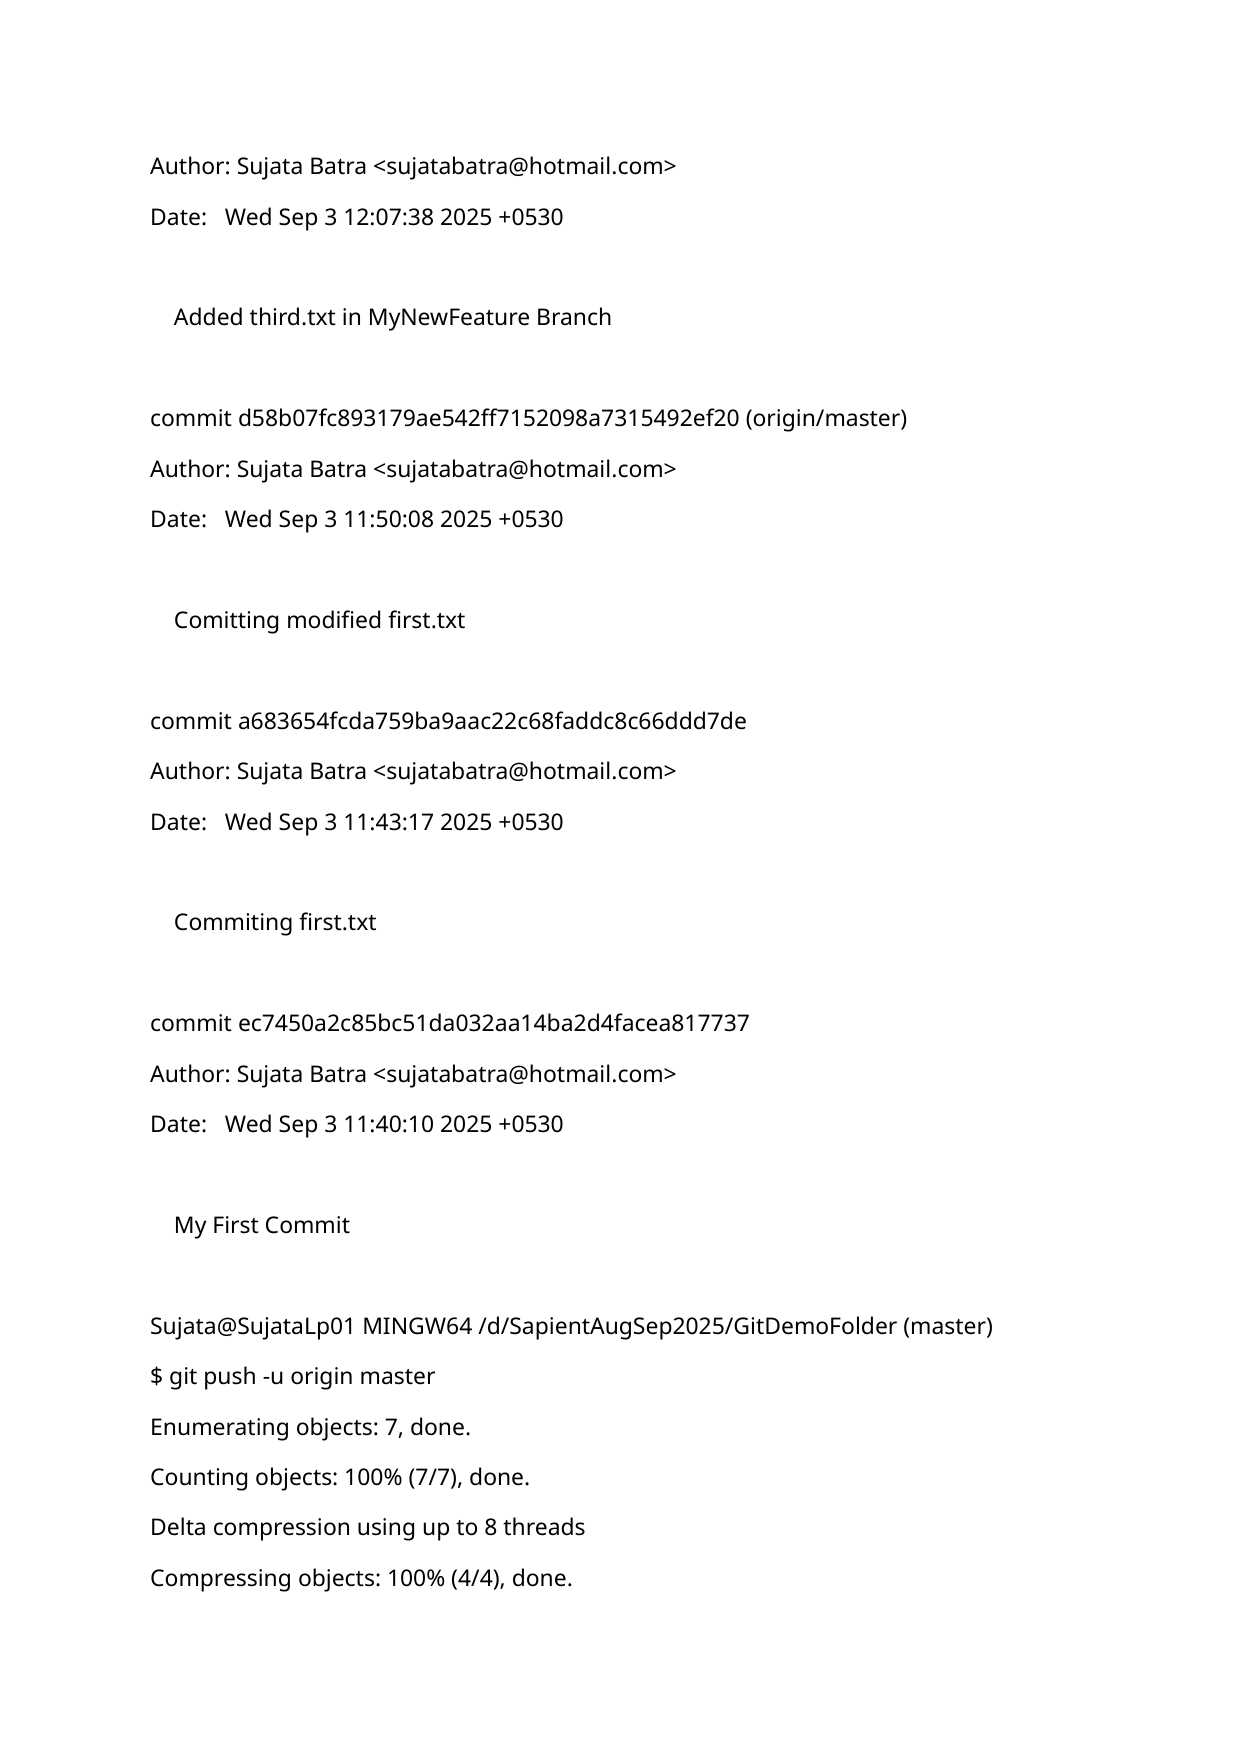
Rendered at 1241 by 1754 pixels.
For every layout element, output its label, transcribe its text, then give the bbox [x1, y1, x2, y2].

text Compressing objects: 100% (4/4), done. [150, 1562, 1090, 1593]
text Author: Sujata Batra <sujatabatra@hotmail.com> [150, 452, 1090, 484]
text Date: Wed Sep 3 11:43:17 2025 +0530 [150, 805, 1090, 837]
text $ git push -u origin master [150, 1360, 1090, 1391]
text Date: Wed Sep 3 11:40:10 2025 +0530 [150, 1108, 1090, 1139]
text Date: Wed Sep 3 11:50:08 2025 +0530 [150, 503, 1090, 534]
text Author: Sujata Batra <sujatabatra@hotmail.com> [150, 755, 1090, 786]
text Author: Sujata Batra <sujatabatra@hotmail.com> [150, 1057, 1090, 1089]
text commit d58b07fc893179ae542ff7152098a7315492ef20 (origin/master) [150, 402, 1090, 433]
text My First Commit [150, 1209, 1090, 1240]
text Sujata@SujataLp01 MINGW64 /d/SapientAugSep2025/GitDemoFolder (master) [150, 1309, 1090, 1341]
text Commiting first.txt [150, 906, 1090, 937]
text commit ec7450a2c85bc51da032aa14ba2d4facea817737 [150, 1007, 1090, 1038]
text Enumerating objects: 7, done. [150, 1410, 1090, 1442]
text Comitting modified first.txt [150, 604, 1090, 635]
text Author: Sujata Batra <sujatabatra@hotmail.com> [150, 150, 1090, 181]
text Added third.txt in MyNewFeature Branch [150, 301, 1090, 332]
text Counting objects: 100% (7/7), done. [150, 1461, 1090, 1492]
text commit a683654fcda759ba9aac22c68faddc8c66ddd7de [150, 704, 1090, 736]
text Date: Wed Sep 3 12:07:38 2025 +0530 [150, 200, 1090, 232]
text Delta compression using up to 8 threads [150, 1511, 1090, 1542]
